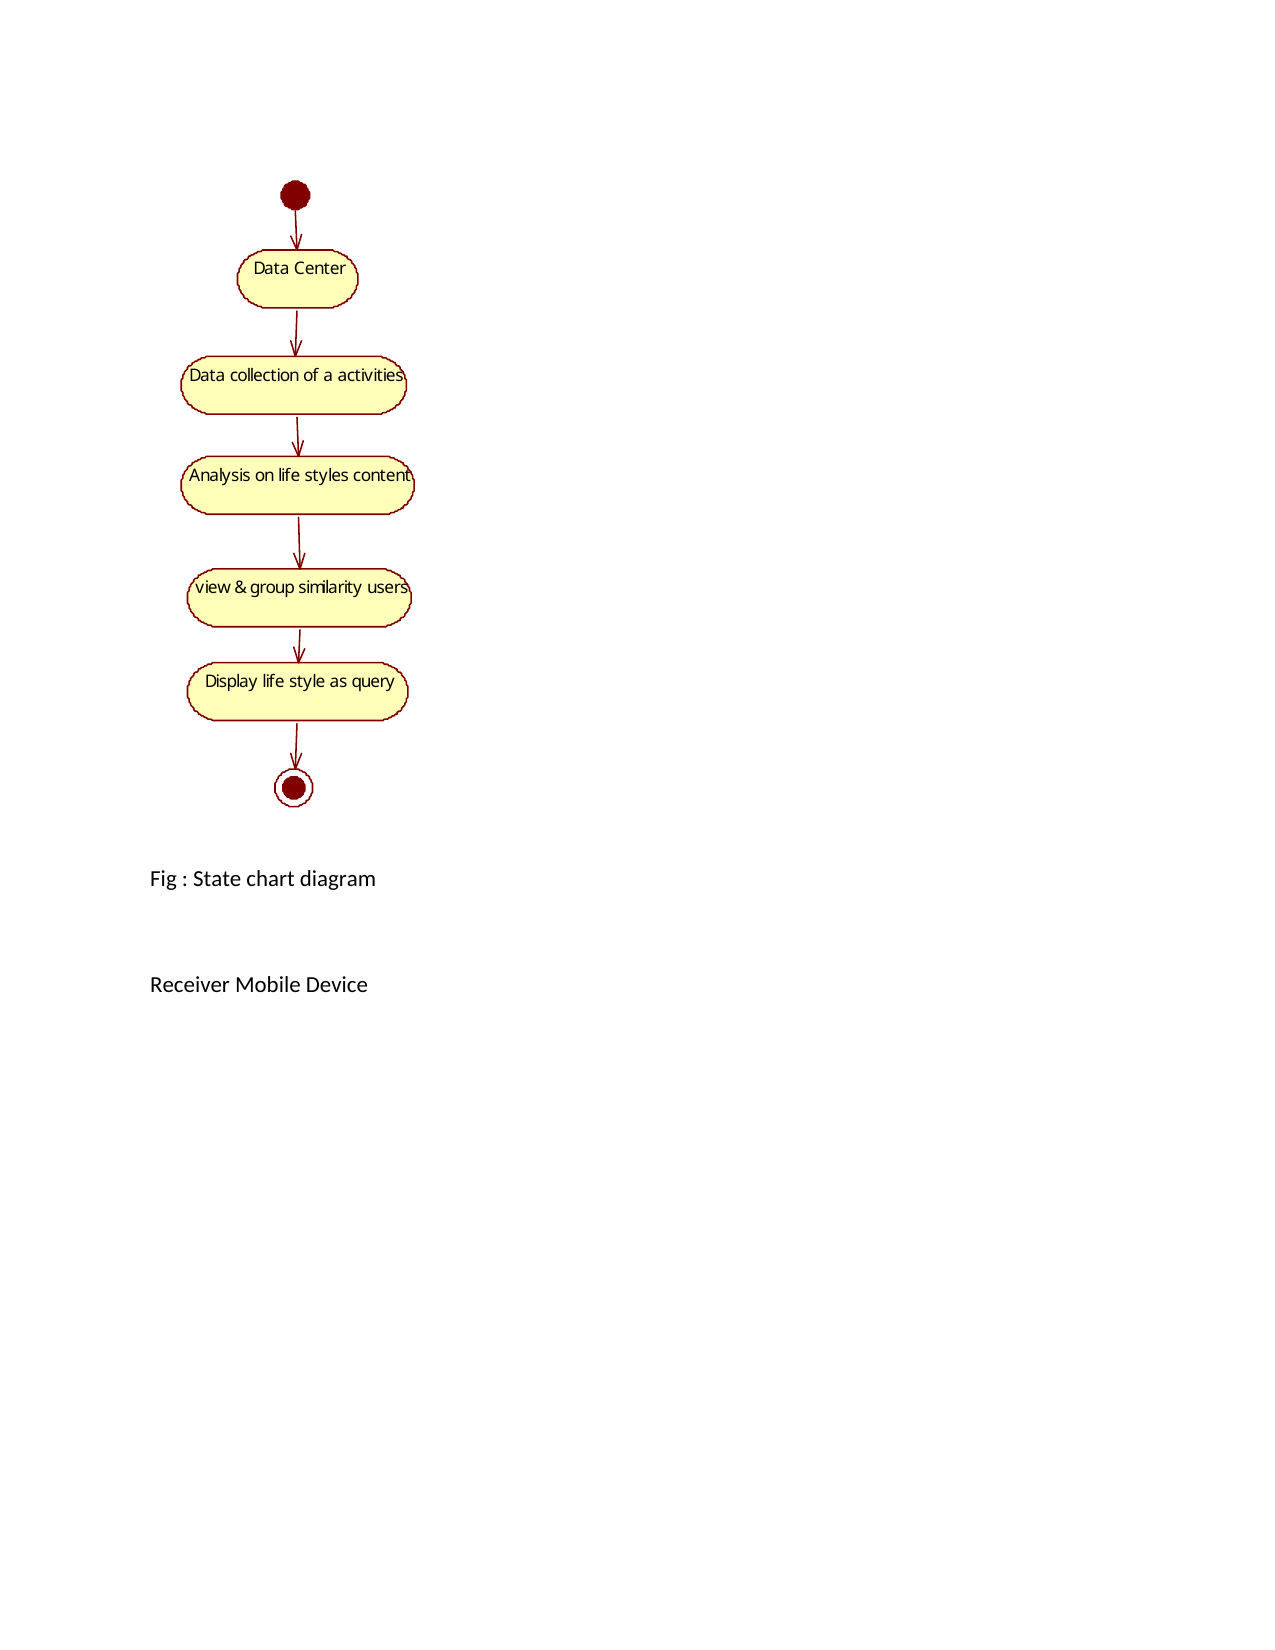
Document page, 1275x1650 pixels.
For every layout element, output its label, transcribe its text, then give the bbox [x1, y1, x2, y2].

text Fig : State chart diagram [150, 864, 1125, 892]
text Receiver Mobile Device [150, 970, 1125, 998]
